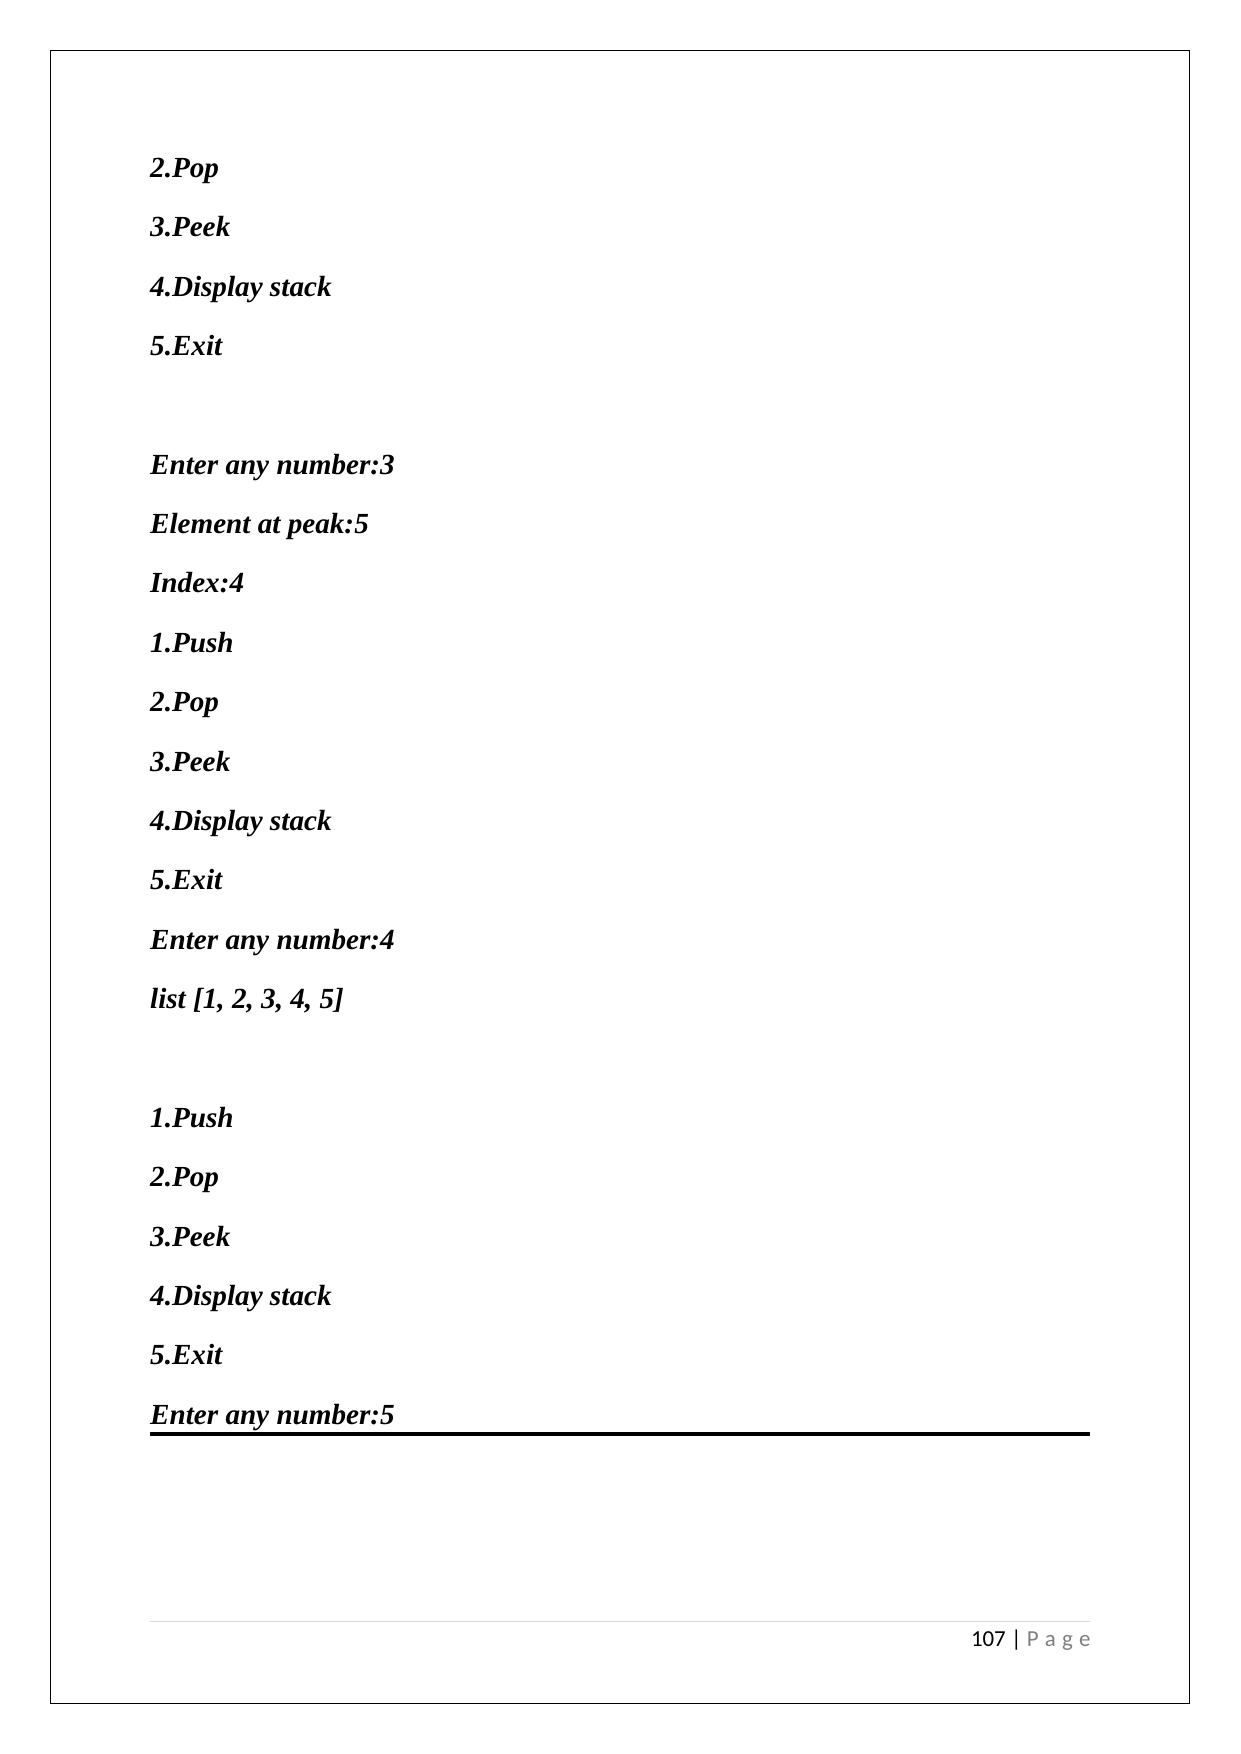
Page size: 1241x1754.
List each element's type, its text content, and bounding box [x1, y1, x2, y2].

text 2.Pop [150, 684, 1090, 718]
text Enter any number:3 [150, 447, 1090, 480]
text 1.Push [150, 625, 1090, 658]
text 3.Peek [150, 1219, 1090, 1252]
text list [1, 2, 3, 4, 5] [150, 981, 1090, 1015]
text Enter any number:4 [150, 922, 1090, 955]
text 5.Exit [150, 1337, 1090, 1371]
text Index:4 [150, 566, 1090, 599]
text Enter any number:5 [150, 1397, 1090, 1432]
text 2.Pop [150, 150, 1090, 183]
text 3.Peek [150, 744, 1090, 777]
text 1.Push [150, 1100, 1090, 1133]
text 3.Peek [150, 209, 1090, 243]
text 4.Display stack [150, 1278, 1090, 1312]
text 5.Exit [150, 862, 1090, 896]
text 5.Exit [150, 328, 1090, 362]
text 4.Display stack [150, 803, 1090, 837]
text Element at peak:5 [150, 506, 1090, 540]
text 4.Display stack [150, 269, 1090, 302]
text 2.Pop [150, 1159, 1090, 1193]
